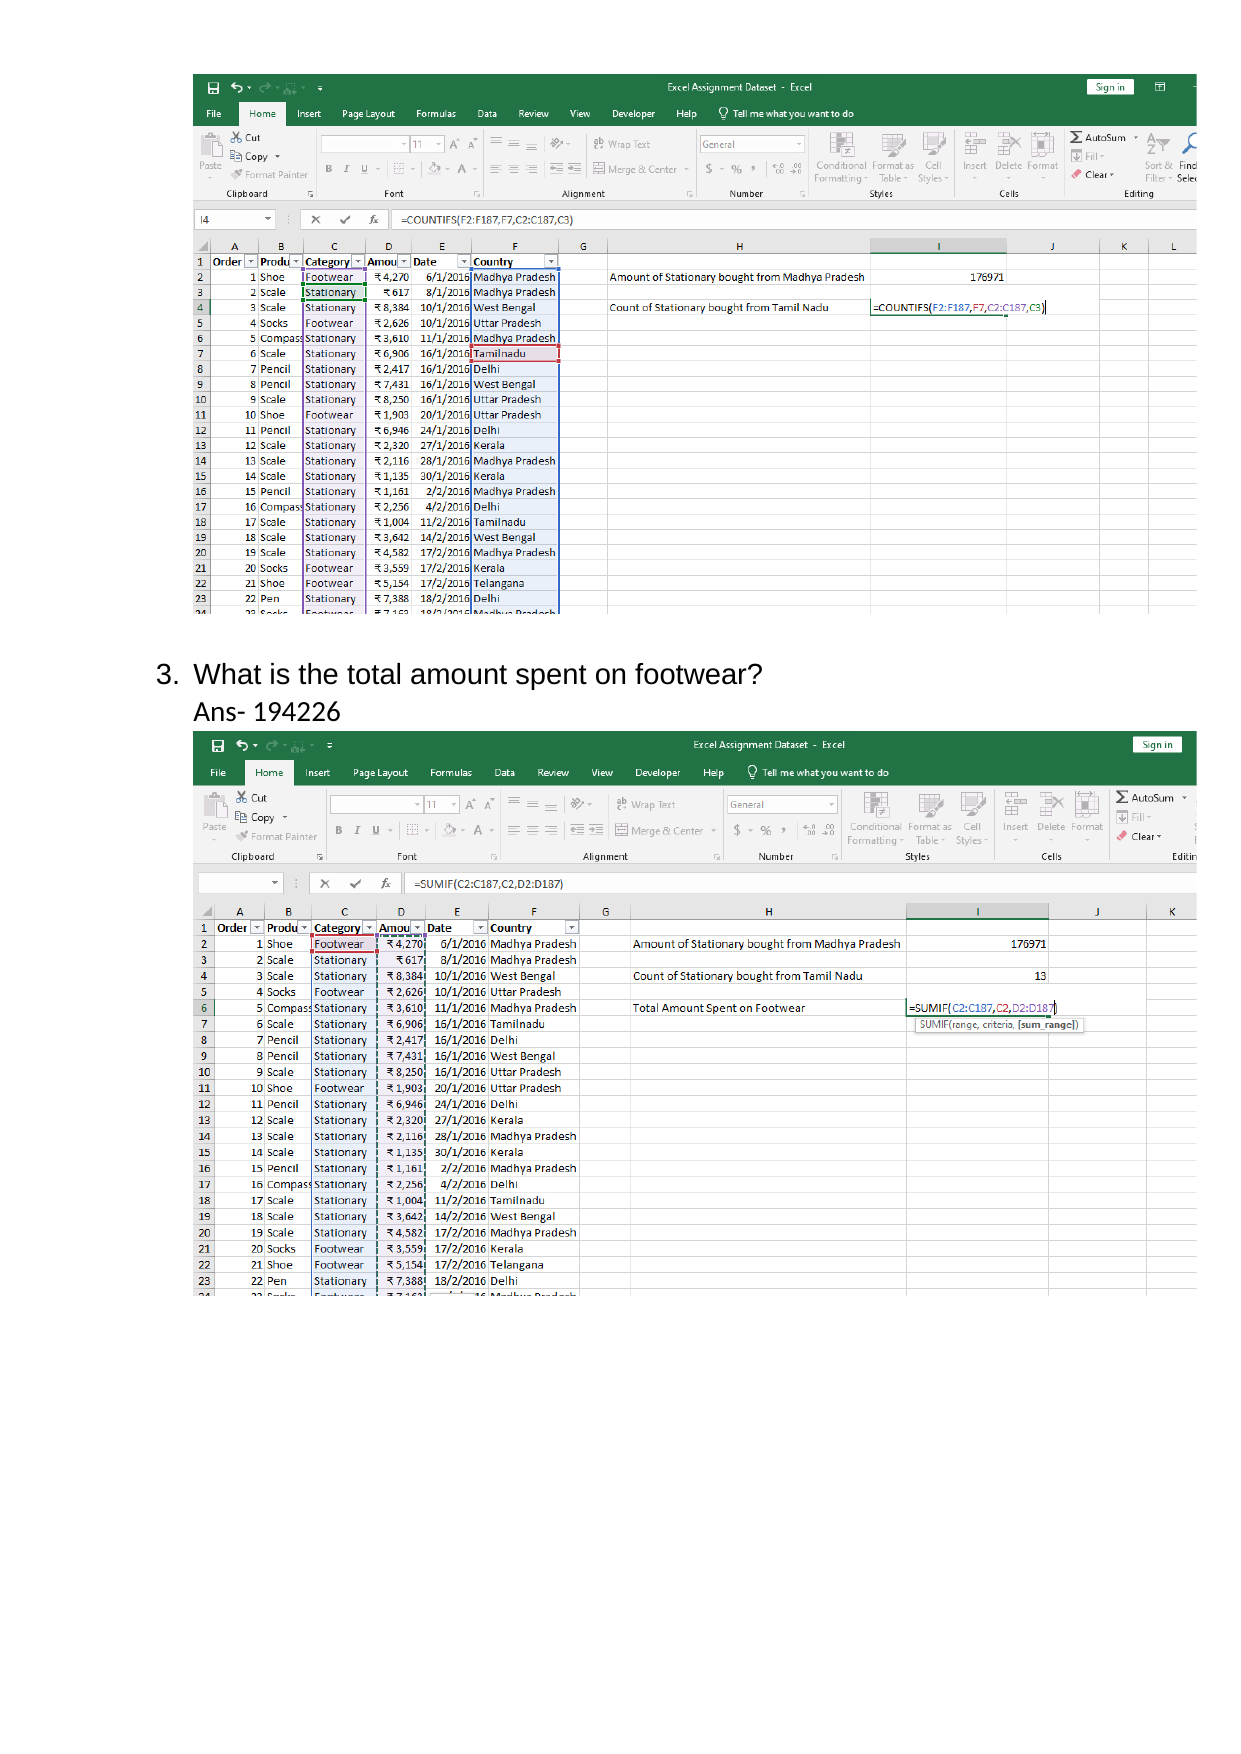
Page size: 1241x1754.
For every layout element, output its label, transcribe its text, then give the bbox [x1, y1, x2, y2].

picture [193, 731, 1197, 1296]
list What is the total amount spent on footwear? [156, 657, 1122, 690]
text Ans- 194226 [193, 693, 1122, 728]
picture [193, 74, 1197, 614]
